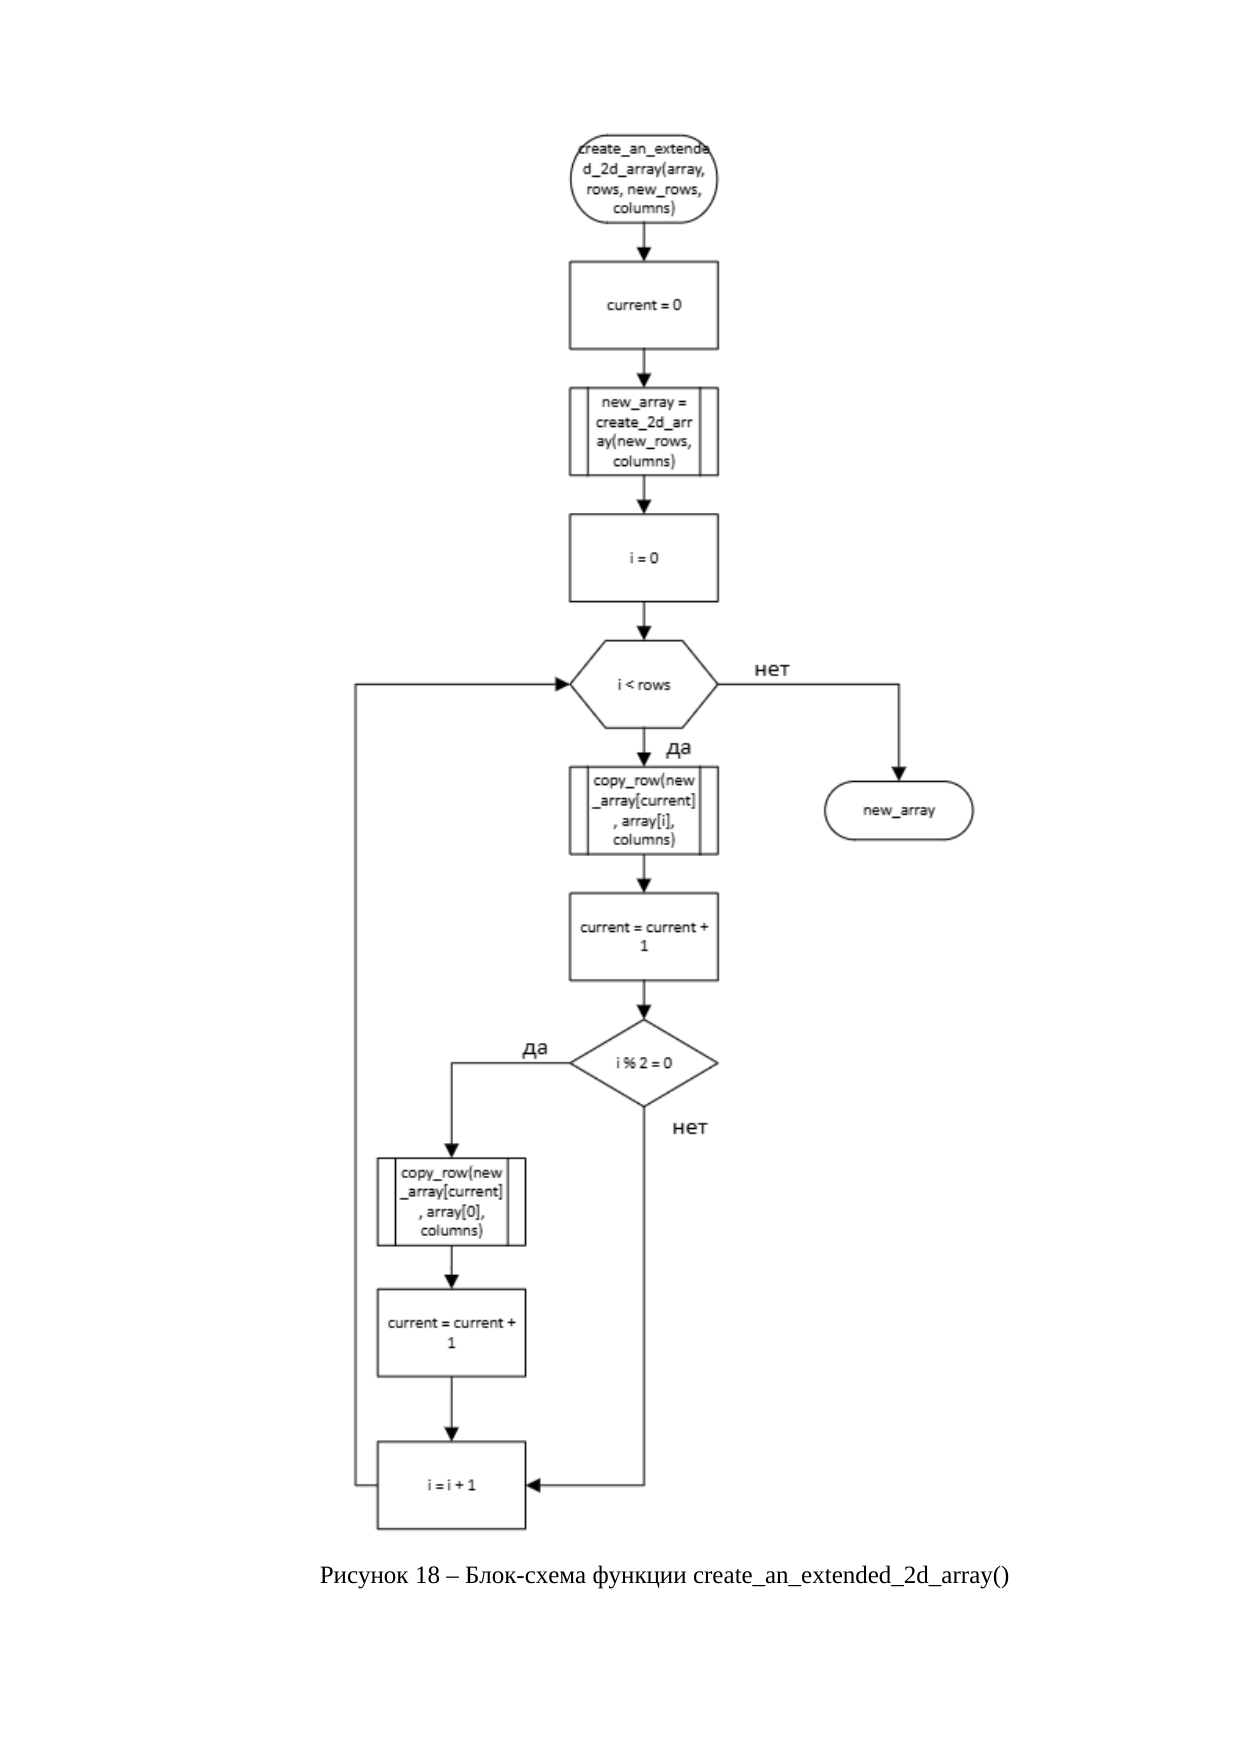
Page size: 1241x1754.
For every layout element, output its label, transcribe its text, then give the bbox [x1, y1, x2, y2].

picture [348, 118, 980, 1547]
text Рисунок 18 – Блок-схема функции create_an_extended_2d_array() [177, 1561, 1152, 1589]
